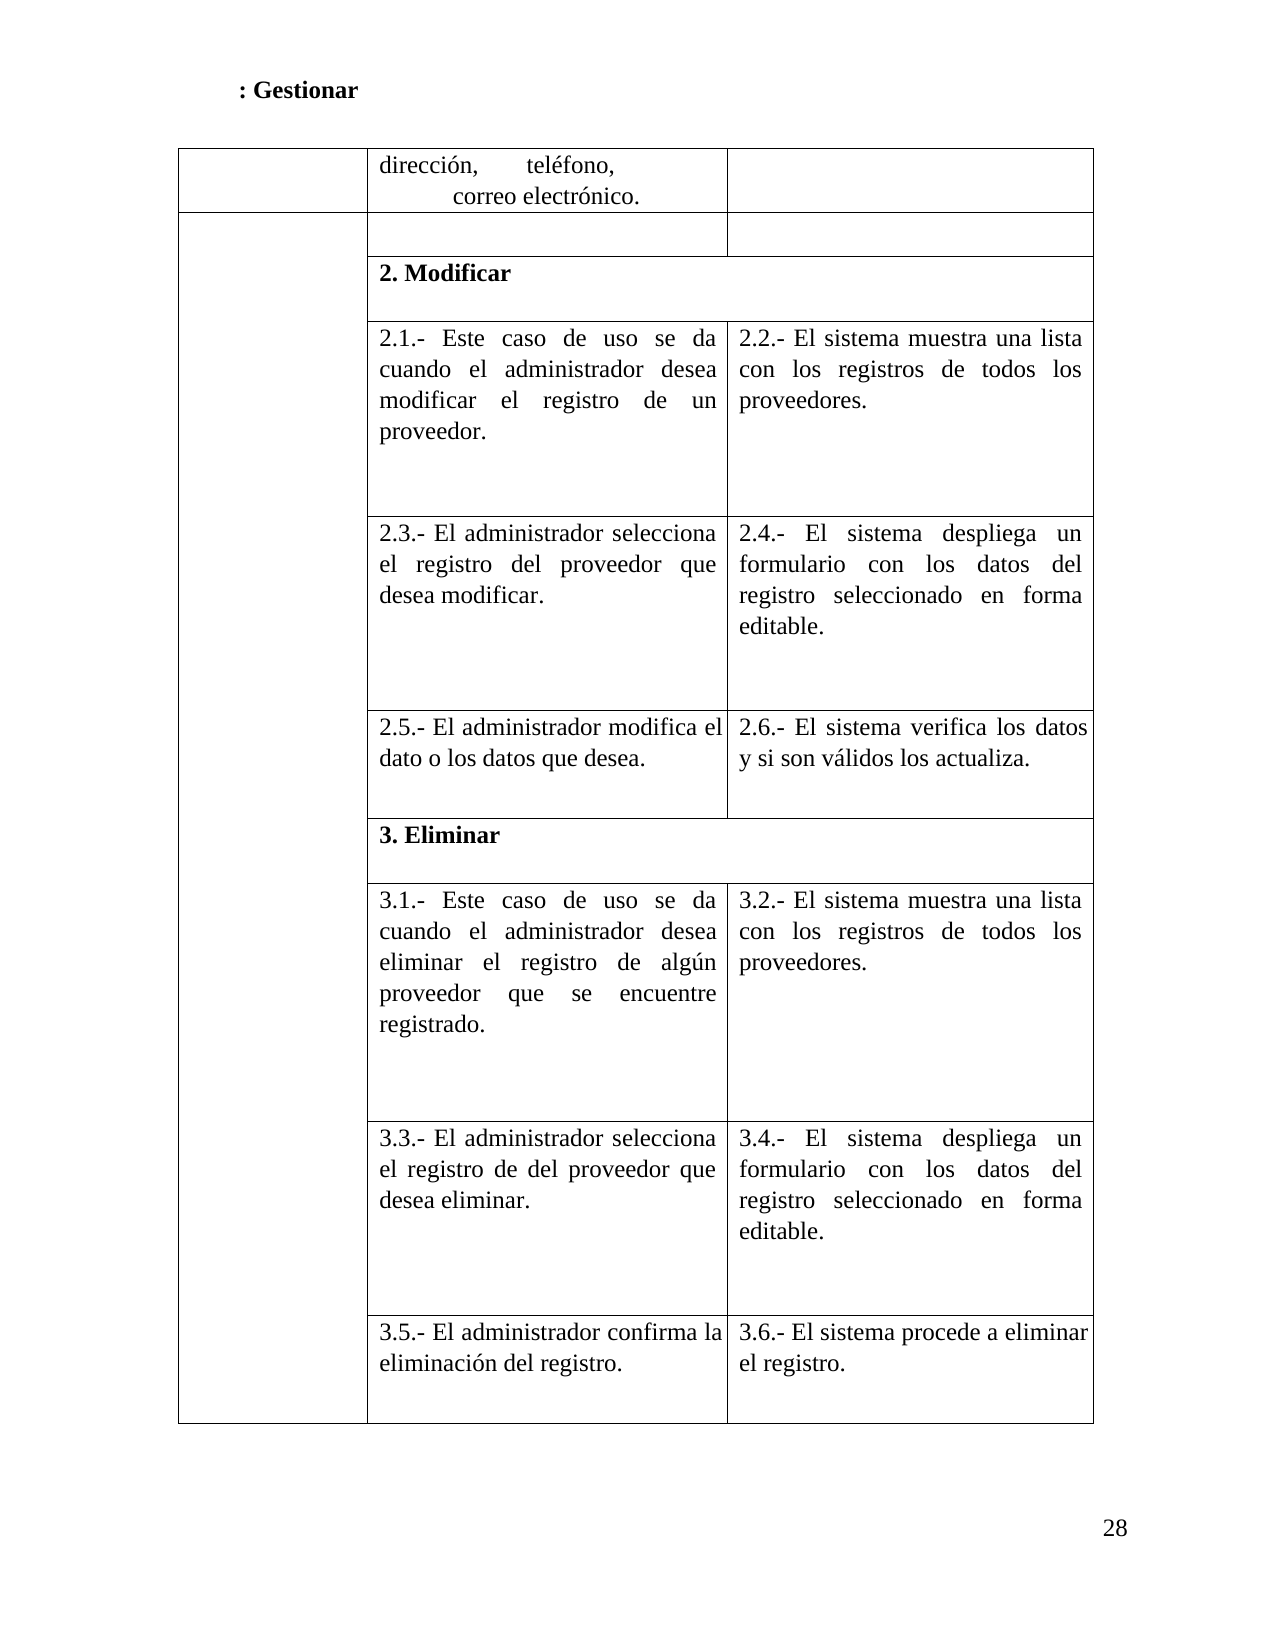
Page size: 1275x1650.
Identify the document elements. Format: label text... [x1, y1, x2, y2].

table_cell 3. Eliminar [368, 819, 728, 883]
table_cell 2.6.- El sistema verifica los datos y si son válidos los actualiza. [728, 711, 1093, 818]
table_cell [728, 257, 1093, 321]
table_cell 3.5.- El administrador confirma la eliminación del registro. [368, 1316, 727, 1423]
table_cell 2.5.- El administrador modifica el dato o los datos que desea. [368, 711, 727, 818]
table_cell 3.4.- El sistema despliega un formulario con los datos del registro seleccionado en forma editable. [728, 1122, 1093, 1315]
table_cell 3.6.- El sistema procede a eliminar el registro. [728, 1316, 1093, 1423]
table_cell 2. Modificar [368, 257, 728, 321]
table_cell [728, 819, 1093, 883]
table_cell 3.3.- El administrador selecciona el registro de del proveedor que desea eliminar. [368, 1122, 727, 1315]
table_cell 2.4.- El sistema despliega un formulario con los datos del registro seleccionado en forma editable. [728, 517, 1093, 710]
table_cell 2.1.- Este caso de uso se da cuando el administrador desea modificar el registro de un proveedor. [368, 322, 727, 516]
table_cell [179, 149, 367, 1423]
table_cell 3.2.- El sistema muestra una lista con los registros de todos los proveedores. [728, 884, 1093, 1121]
table_cell 2.3.- El administrador selecciona el registro del proveedor que desea modificar. [368, 517, 727, 710]
table_cell 2.2.- El sistema muestra una lista con los registros de todos los proveedores. [728, 322, 1093, 516]
table_cell dirección, teléfono, correo electrónico. [368, 149, 727, 256]
table_cell 3.1.- Este caso de uso se da cuando el administrador desea eliminar el registro de algún proveedor que se encuentre registrado. [368, 884, 727, 1121]
table_cell [728, 149, 1093, 256]
